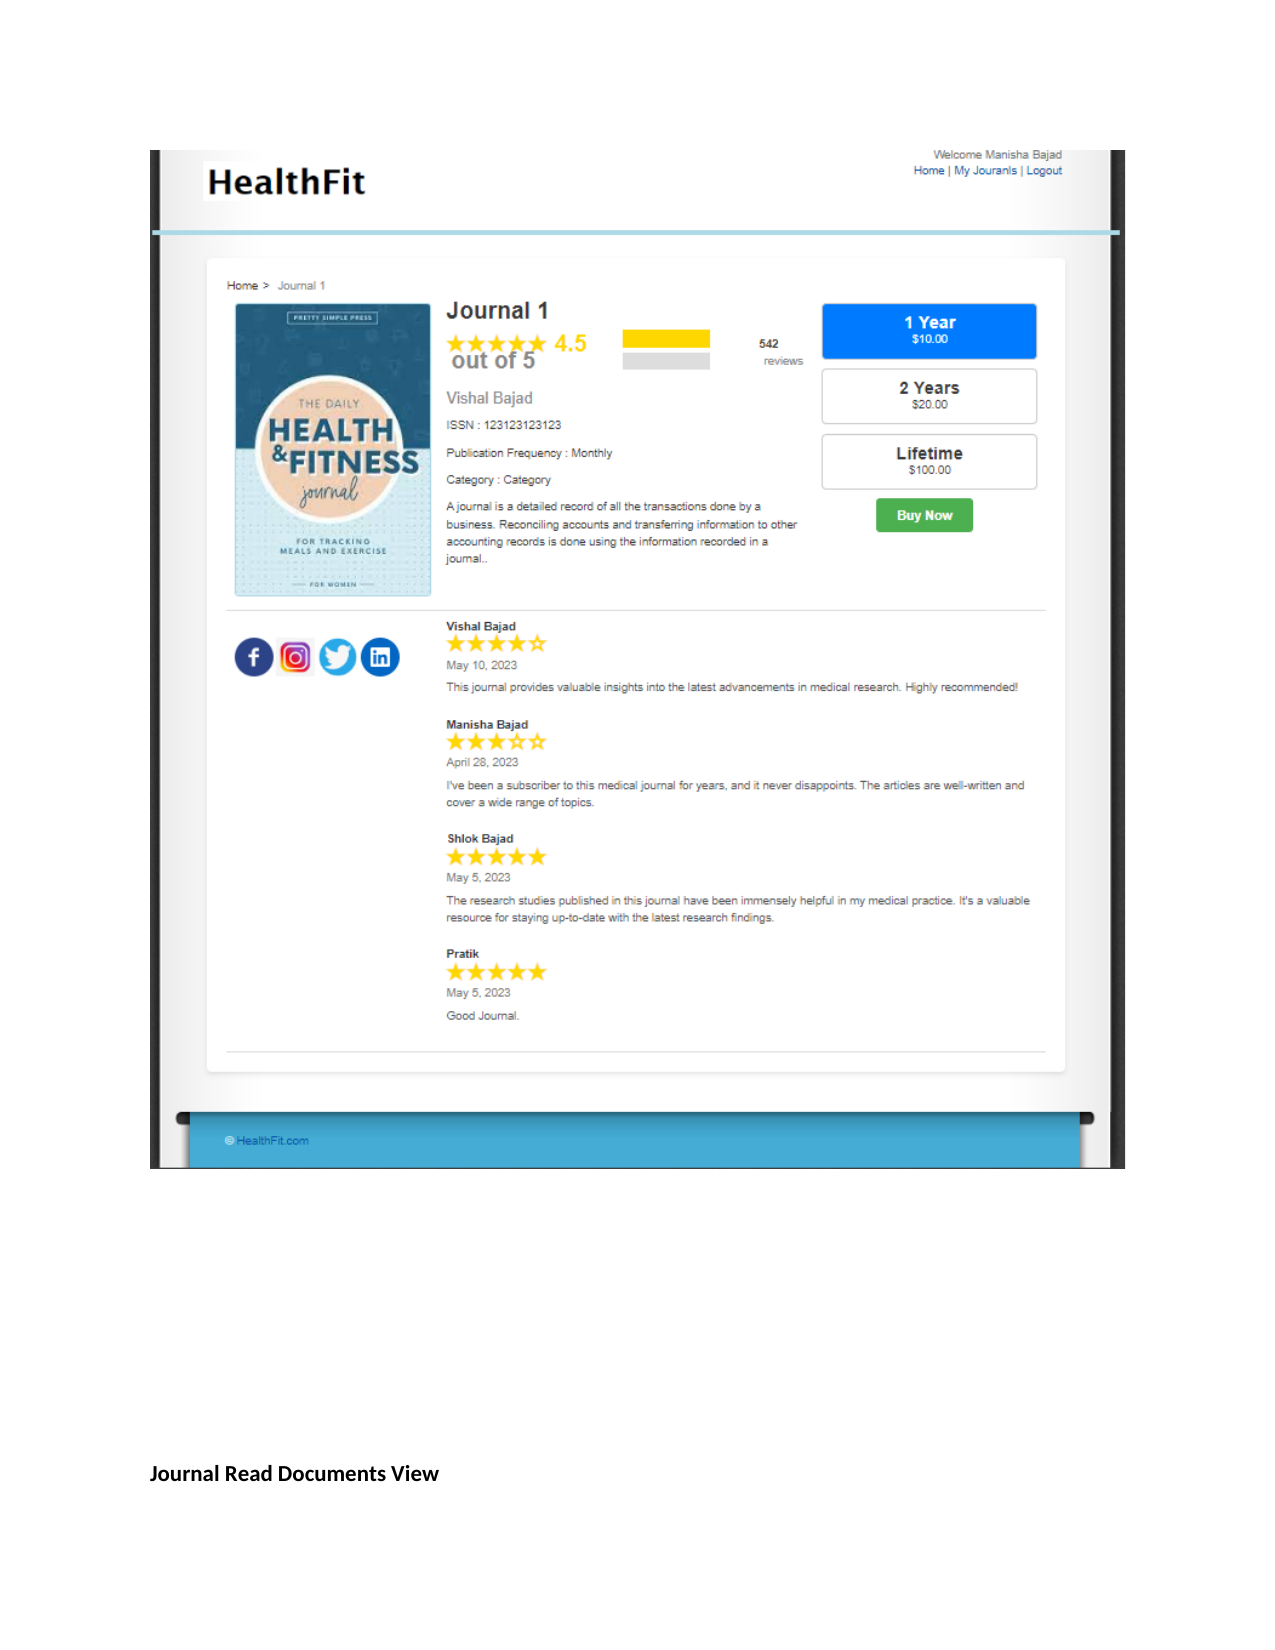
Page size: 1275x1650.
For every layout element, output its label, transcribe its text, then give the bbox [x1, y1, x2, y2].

text Journal Read Documents View [150, 1459, 1125, 1487]
picture [150, 150, 1125, 1169]
